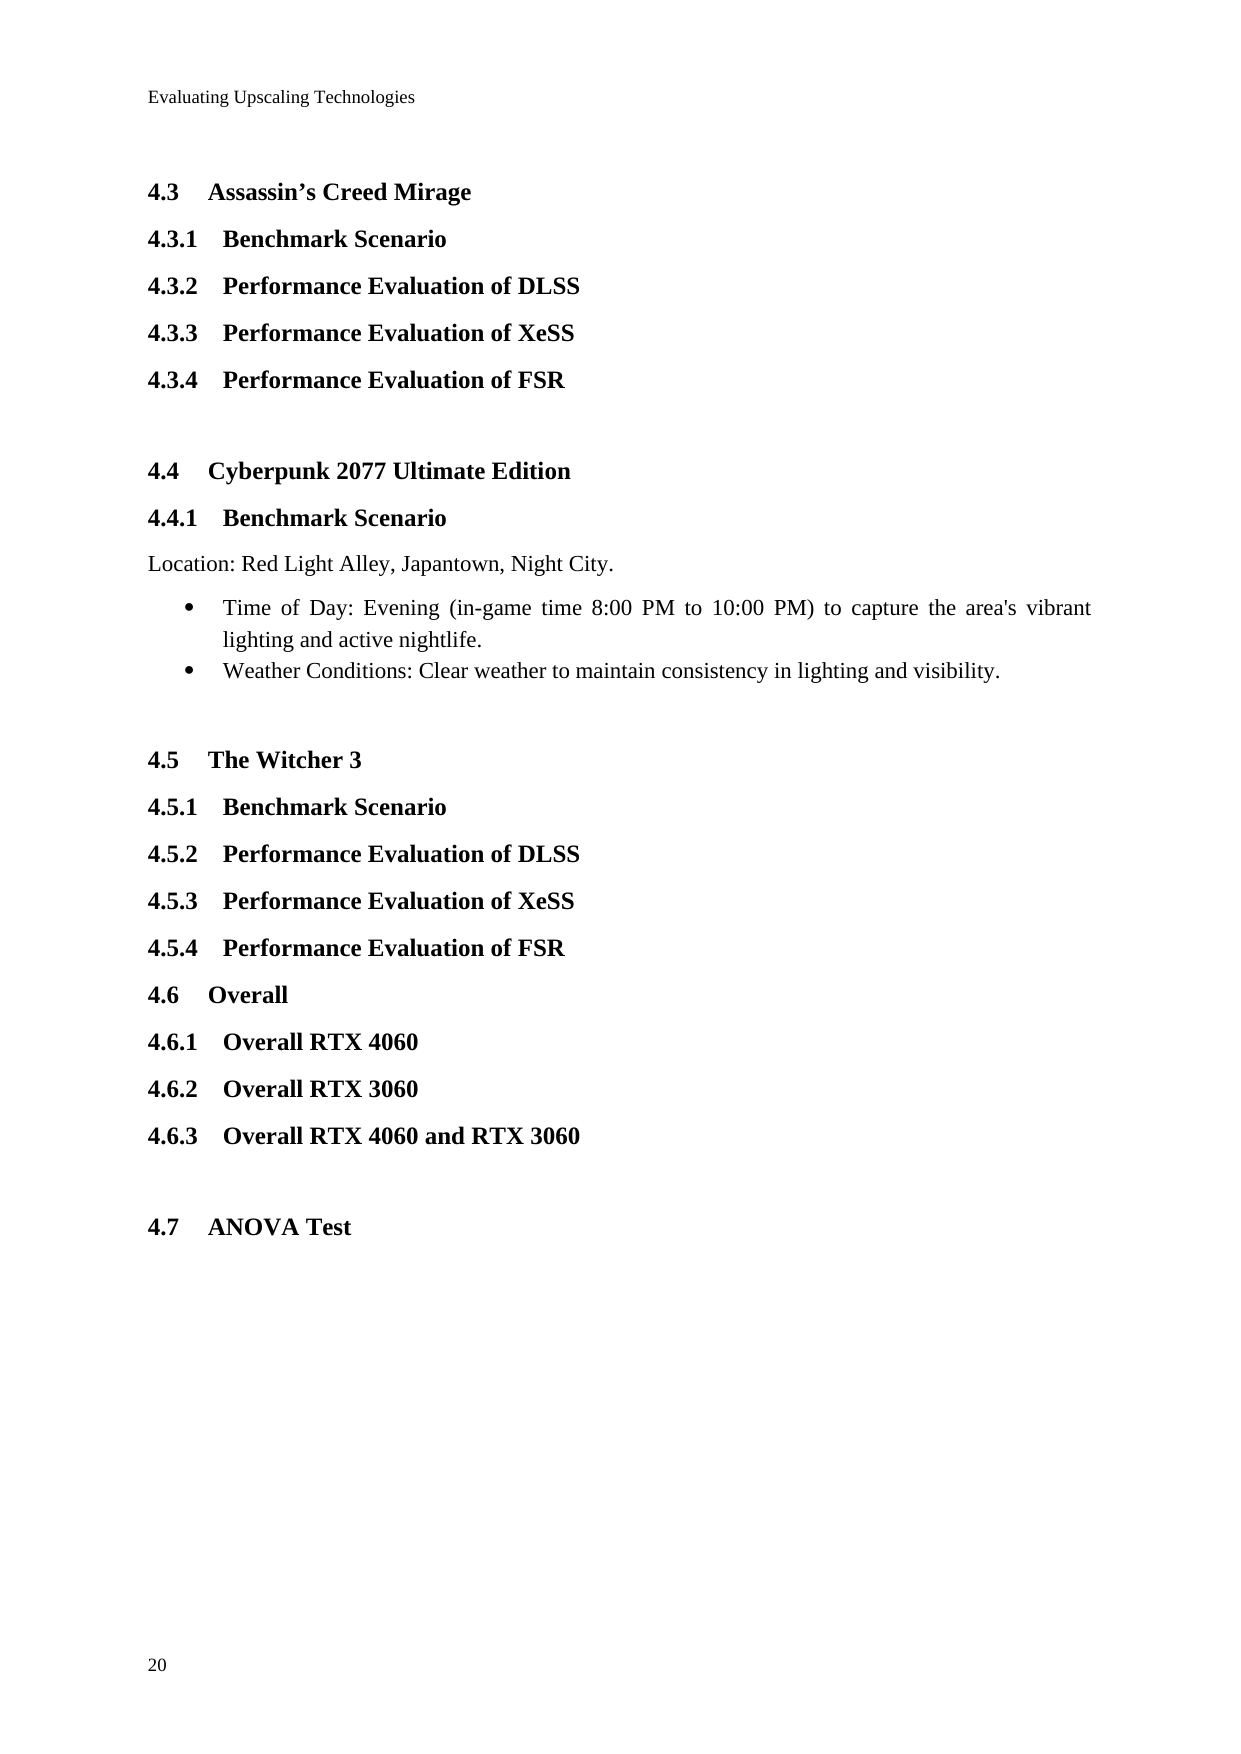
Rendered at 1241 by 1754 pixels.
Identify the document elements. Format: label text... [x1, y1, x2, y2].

text Location: Red Light Alley, Japantown, Night City. [148, 550, 1092, 576]
subtitle ANOVA Test [148, 1212, 1092, 1241]
subtitle Assassin’s Creed Mirage [148, 177, 1092, 206]
subtitle Overall [148, 980, 1092, 1009]
subtitle Benchmark Scenario [148, 503, 1092, 532]
subtitle Overall RTX 3060 [148, 1074, 1092, 1103]
subtitle Performance Evaluation of FSR [148, 933, 1092, 962]
subtitle Performance Evaluation of FSR [148, 365, 1092, 394]
subtitle Overall RTX 4060 and RTX 3060 [148, 1121, 1092, 1150]
subtitle Performance Evaluation of XeSS [148, 886, 1092, 915]
subtitle Performance Evaluation of XeSS [148, 318, 1092, 347]
subtitle Benchmark Scenario [148, 792, 1092, 821]
list Time of Day: Evening (in-game time 8:00 PM to 10:00 PM) to capture the area's vibrant lighting and active nightlife. [185, 594, 1092, 652]
subtitle Cyberpunk 2077 Ultimate Edition [148, 456, 1092, 485]
subtitle Performance Evaluation of DLSS [148, 271, 1092, 300]
subtitle The Witcher 3 [148, 745, 1092, 774]
subtitle Overall RTX 4060 [148, 1027, 1092, 1056]
subtitle Benchmark Scenario [148, 224, 1092, 253]
subtitle Performance Evaluation of DLSS [148, 839, 1092, 868]
list Weather Conditions: Clear weather to maintain consistency in lighting and visibility. [185, 657, 1092, 684]
